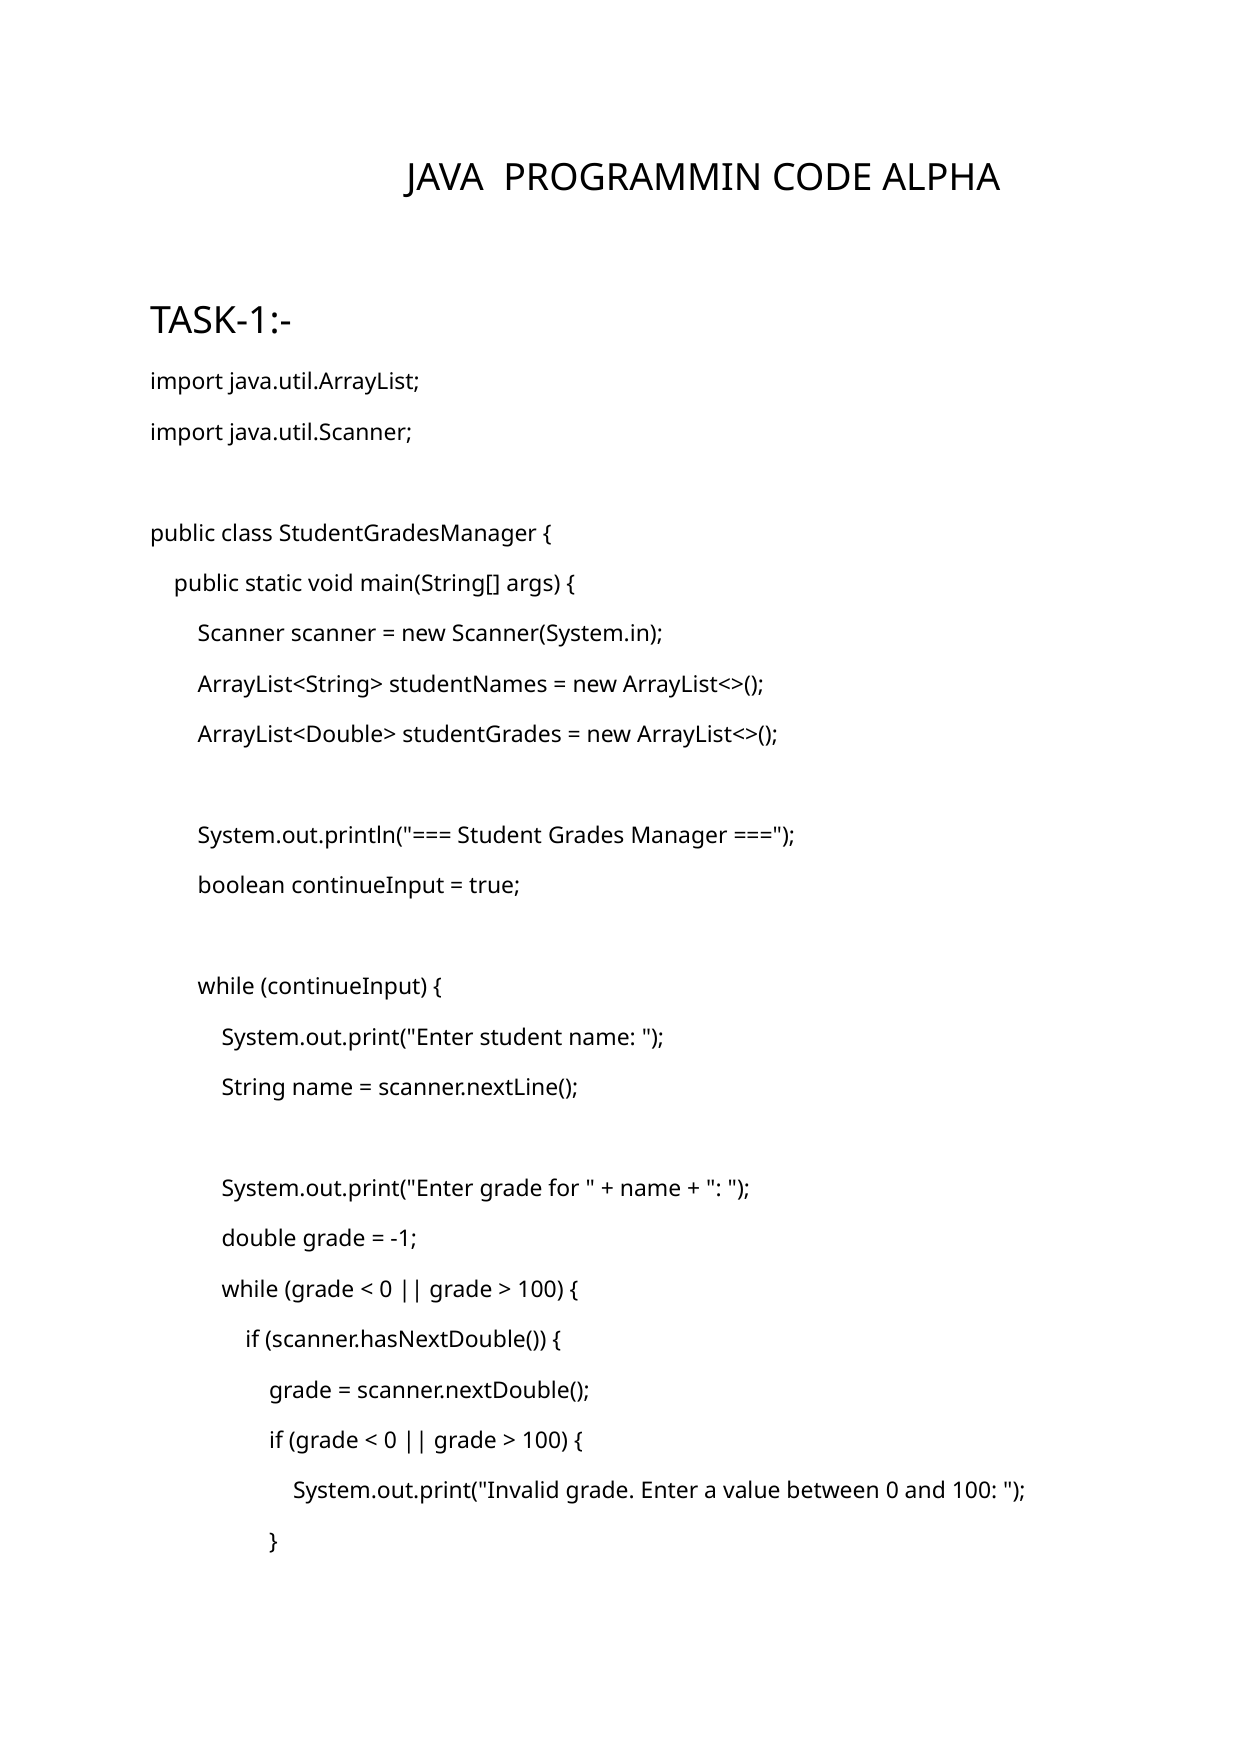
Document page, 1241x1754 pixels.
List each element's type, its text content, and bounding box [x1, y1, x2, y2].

text boolean continueInput = true; [150, 869, 1090, 901]
text public class StudentGradesManager { [150, 517, 1090, 548]
text public static void main(String[] args) { [150, 567, 1090, 598]
text import java.util.Scanner; [150, 416, 1090, 447]
text String name = scanner.nextLine(); [150, 1071, 1090, 1102]
text if (grade < 0 || grade > 100) { [150, 1424, 1090, 1455]
text import java.util.ArrayList; [150, 365, 1090, 397]
text System.out.print("Enter grade for " + name + ": "); [150, 1172, 1090, 1203]
text ArrayList<String> studentNames = new ArrayList<>(); [150, 668, 1090, 699]
text } [150, 1525, 1090, 1556]
text ArrayList<Double> studentGrades = new ArrayList<>(); [150, 718, 1090, 749]
text JAVA PROGRAMMIN CODE ALPHA [150, 150, 1090, 201]
text double grade = -1; [150, 1222, 1090, 1254]
text grade = scanner.nextDouble(); [150, 1374, 1090, 1405]
text if (scanner.hasNextDouble()) { [150, 1323, 1090, 1354]
text System.out.print("Invalid grade. Enter a value between 0 and 100: "); [150, 1474, 1090, 1506]
text while (continueInput) { [150, 970, 1090, 1002]
text System.out.print("Enter student name: "); [150, 1021, 1090, 1052]
text while (grade < 0 || grade > 100) { [150, 1273, 1090, 1304]
text System.out.println("=== Student Grades Manager ==="); [150, 819, 1090, 850]
text TASK-1:- [150, 293, 1090, 344]
text Scanner scanner = new Scanner(System.in); [150, 617, 1090, 649]
